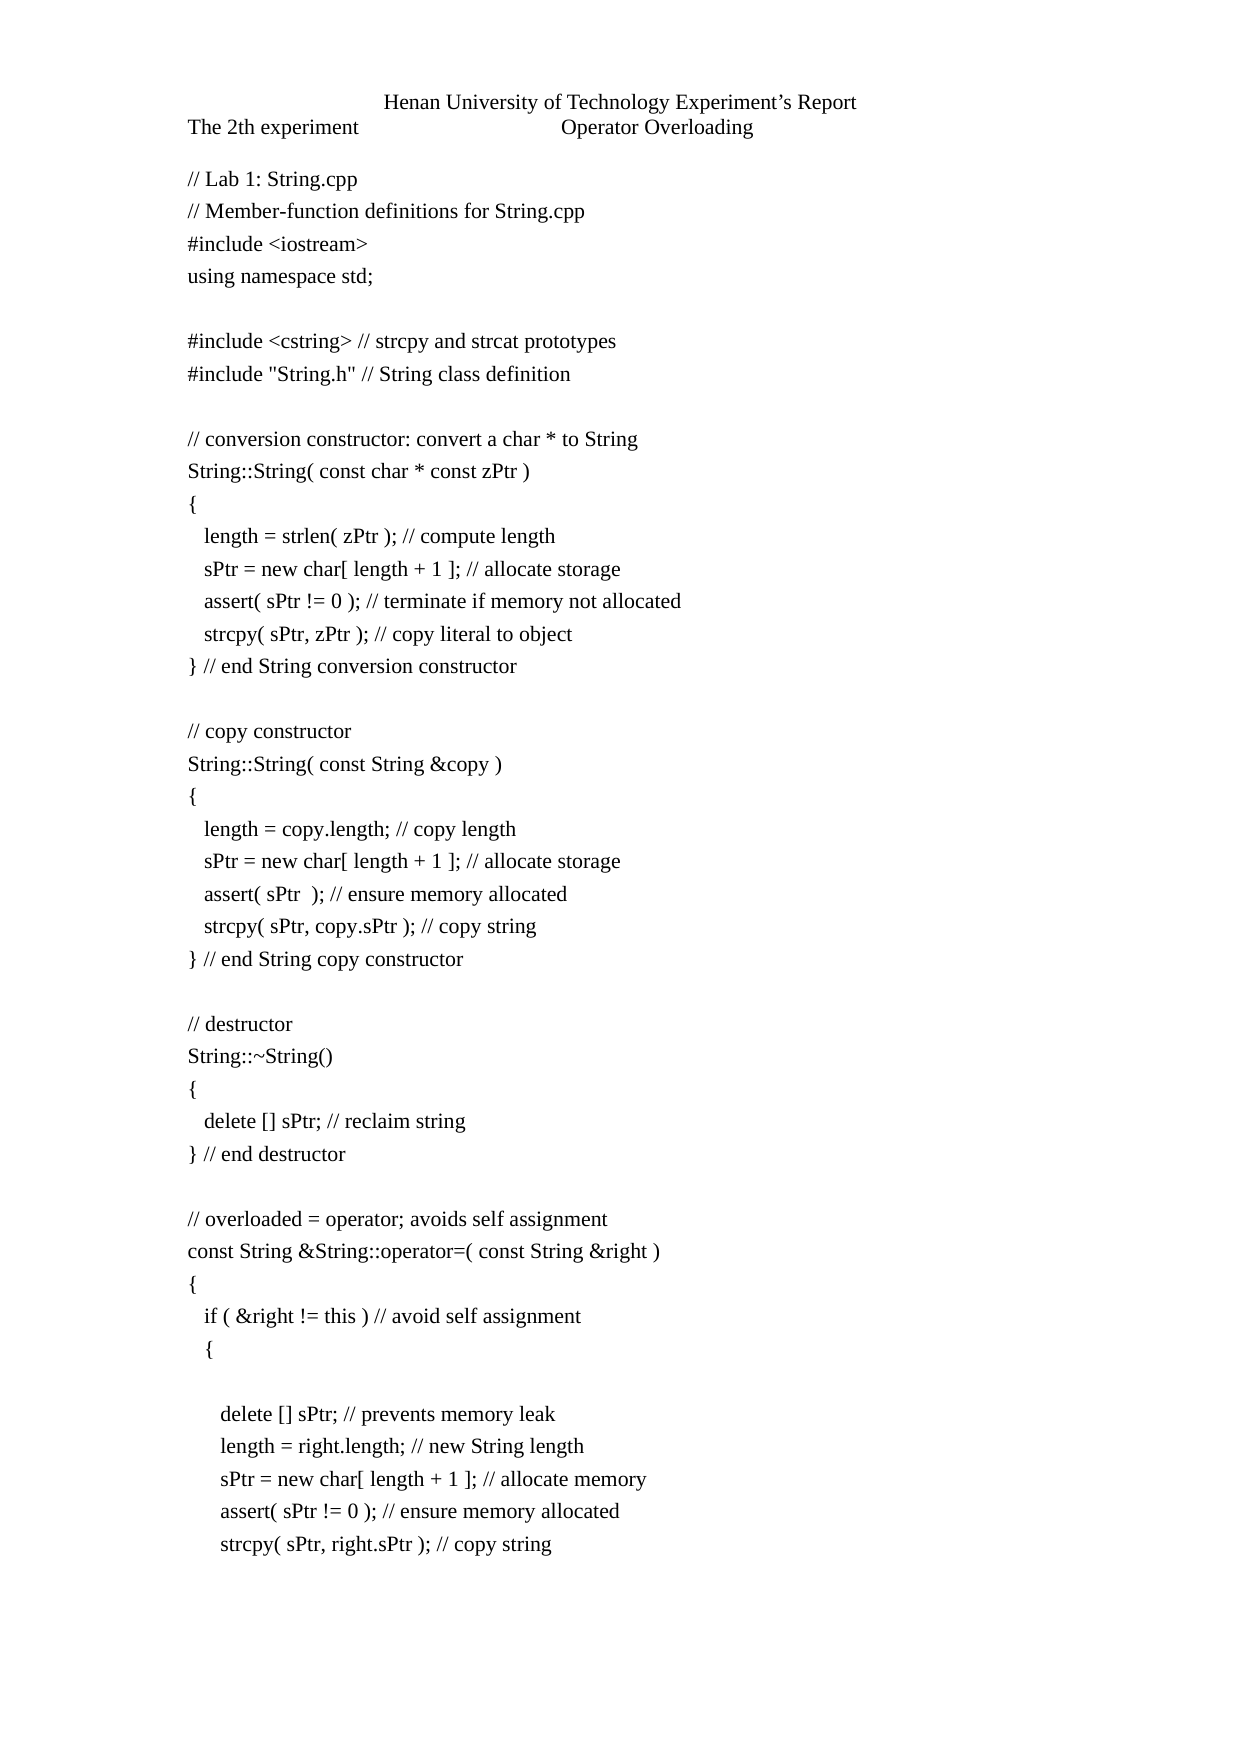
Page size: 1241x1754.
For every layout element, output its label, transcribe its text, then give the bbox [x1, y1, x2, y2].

text String::~String() [187, 1039, 1053, 1072]
text sPtr = new char[ length + 1 ]; // allocate memory [187, 1462, 1053, 1494]
text if ( &right != this ) // avoid self assignment [187, 1299, 1053, 1332]
text String::String( const String &copy ) [187, 747, 1053, 779]
text strcpy( sPtr, zPtr ); // copy literal to object [187, 617, 1053, 649]
text } // end String conversion constructor [187, 649, 1053, 682]
text assert( sPtr != 0 ); // ensure memory allocated [187, 1494, 1053, 1527]
text length = right.length; // new String length [187, 1429, 1053, 1462]
text assert( sPtr != 0 ); // terminate if memory not allocated [187, 584, 1053, 617]
text { [187, 1267, 1053, 1299]
text { [187, 779, 1053, 812]
text length = strlen( zPtr ); // compute length [187, 519, 1053, 552]
text { [187, 487, 1053, 519]
text #include <iostream> [187, 227, 1053, 259]
text } // end String copy constructor [187, 942, 1053, 974]
text String::String( const char * const zPtr ) [187, 454, 1053, 487]
text { [187, 1332, 1053, 1364]
text assert( sPtr ); // ensure memory allocated [187, 877, 1053, 909]
text // overloaded = operator; avoids self assignment [187, 1202, 1053, 1234]
text delete [] sPtr; // prevents memory leak [187, 1397, 1053, 1429]
text // destructor [187, 1007, 1053, 1039]
text strcpy( sPtr, right.sPtr ); // copy string [187, 1527, 1053, 1559]
text } // end destructor [187, 1137, 1053, 1169]
text const String &String::operator=( const String &right ) [187, 1234, 1053, 1267]
text { [187, 1072, 1053, 1104]
text delete [] sPtr; // reclaim string [187, 1104, 1053, 1137]
text #include <cstring> // strcpy and strcat prototypes [187, 324, 1053, 357]
text // Member-function definitions for String.cpp [187, 194, 1053, 227]
text sPtr = new char[ length + 1 ]; // allocate storage [187, 844, 1053, 877]
text length = copy.length; // copy length [187, 812, 1053, 844]
text // Lab 1: String.cpp [187, 162, 1053, 194]
text // conversion constructor: convert a char * to String [187, 422, 1053, 454]
text // copy constructor [187, 714, 1053, 747]
text #include "String.h" // String class definition [187, 357, 1053, 389]
text sPtr = new char[ length + 1 ]; // allocate storage [187, 552, 1053, 584]
text using namespace std; [187, 259, 1053, 292]
text strcpy( sPtr, copy.sPtr ); // copy string [187, 909, 1053, 942]
